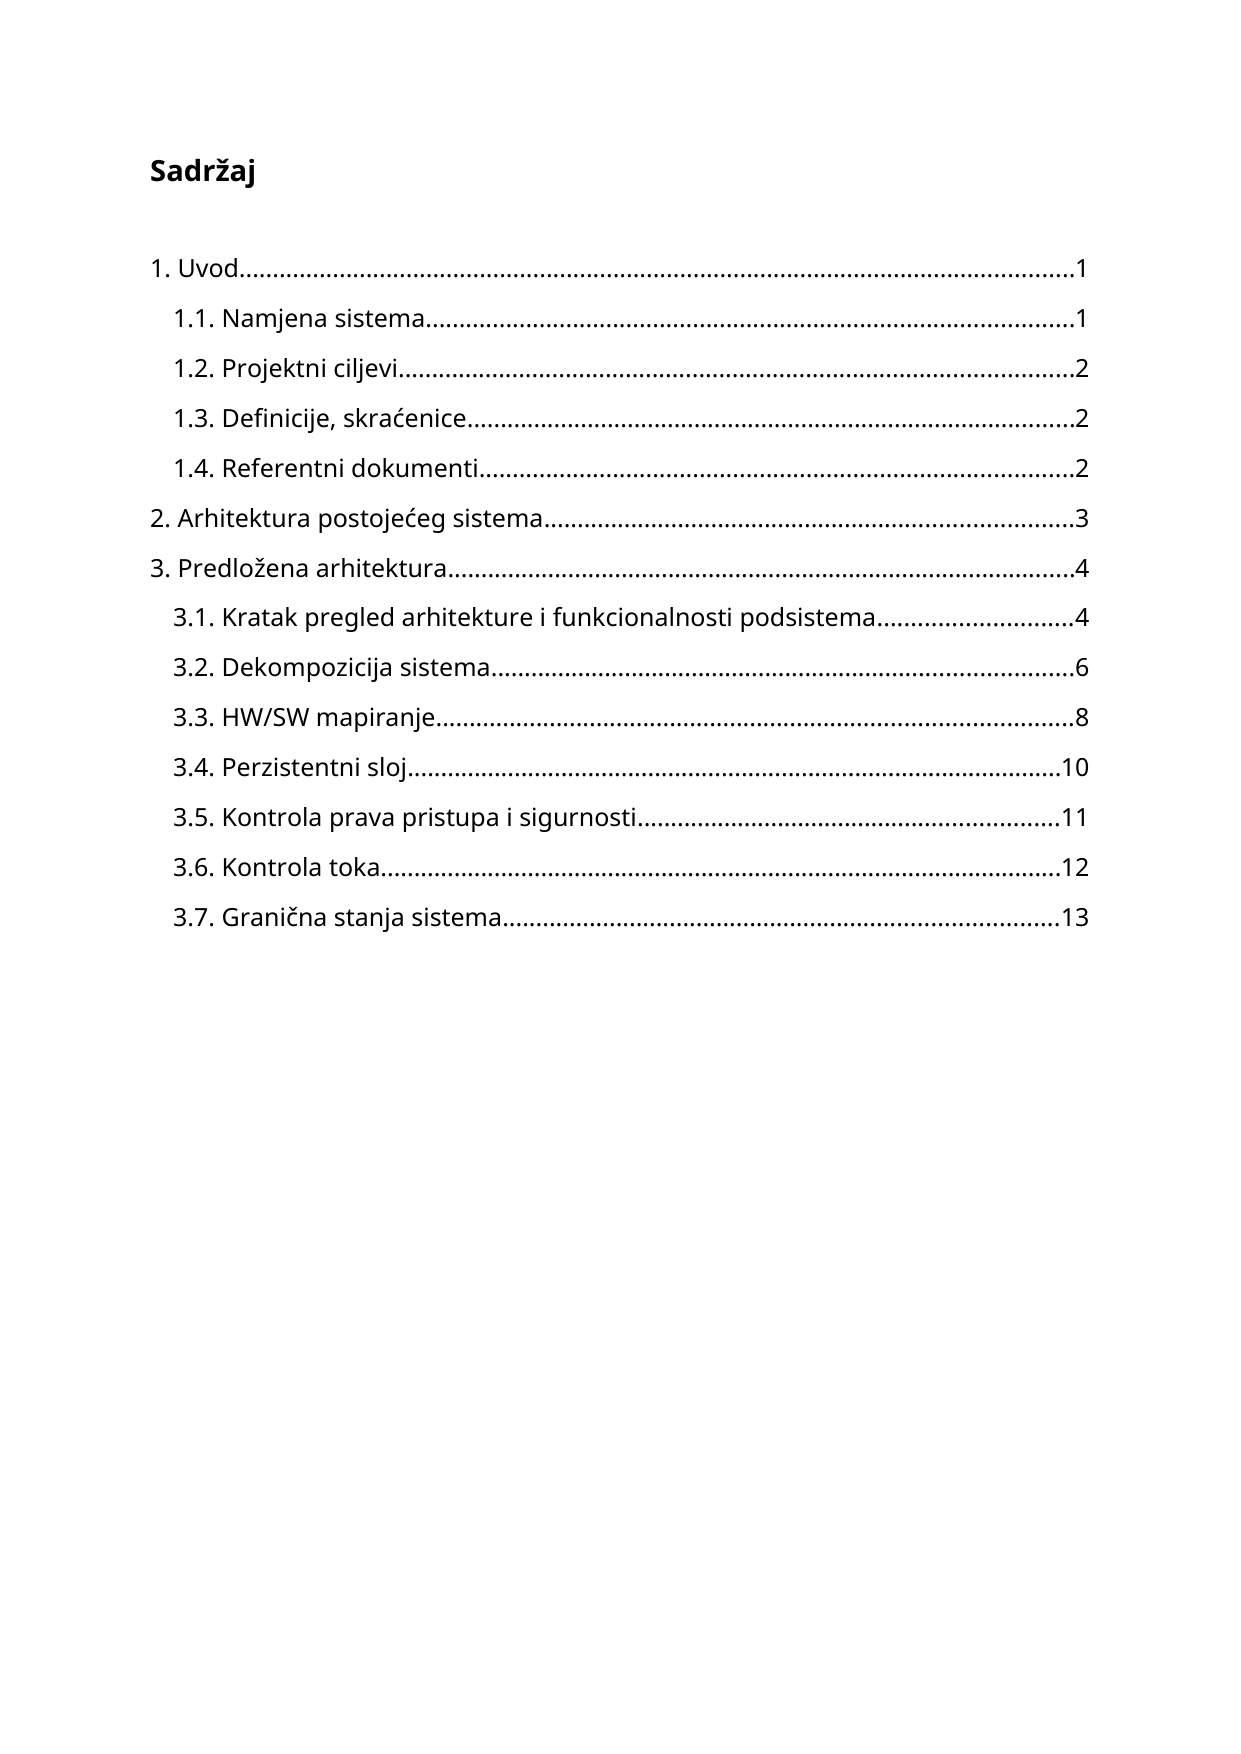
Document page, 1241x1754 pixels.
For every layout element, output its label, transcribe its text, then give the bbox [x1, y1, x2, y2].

text Sadržaj [150, 150, 1090, 190]
